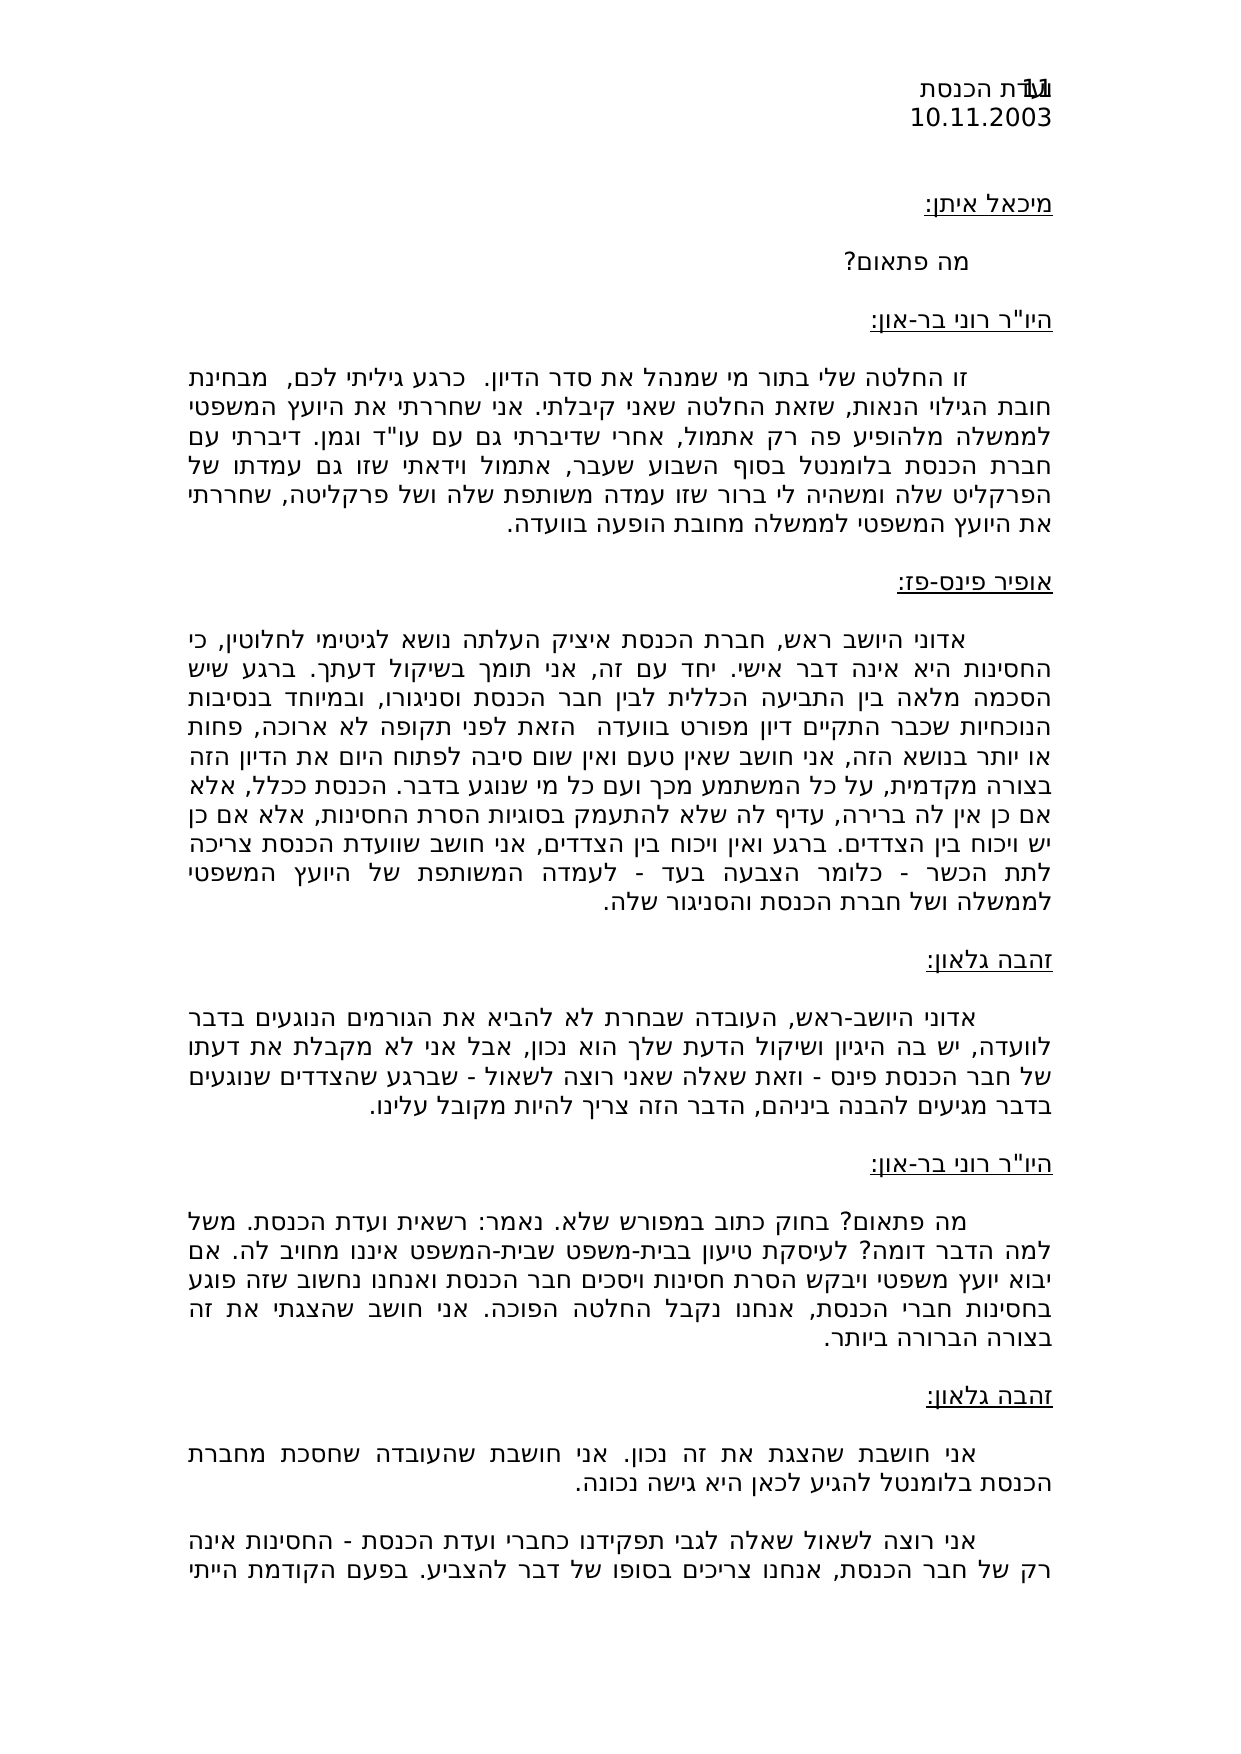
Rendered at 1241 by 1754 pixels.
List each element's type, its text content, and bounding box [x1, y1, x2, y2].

text זו החלטה שלי בתור מי שמנהל את סדר הדיון. כרגע גיליתי לכם, מבחינת חובת הגילוי הנאות, שזאת החלטה שאני קיבלתי. אני שחררתי את היועץ המשפטי לממשלה מלהופיע פה רק אתמול, אחרי שדיברתי גם עם עו"ד וגמן. דיברתי עם חברת הכנסת בלומנטל בסוף השבוע שעבר, אתמול וידאתי שזו גם עמדתו של הפרקליט שלה ומשהיה לי ברור שזו עמדה משותפת שלה ושל פרקליטה, שחררתי את היועץ המשפטי לממשלה מחובת הופעה בוועדה. [187, 363, 1053, 538]
text זהבה גלאון: [187, 945, 1053, 974]
text מה פתאום? בחוק כתוב במפורש שלא. נאמר: רשאית ועדת הכנסת. משל למה הדבר דומה? לעיסקת טיעון בבית-משפט שבית-המשפט איננו מחויב לה. אם יבוא יועץ משפטי ויבקש הסרת חסינות ויסכים חבר הכנסת ואנחנו נחשוב שזה פוגע בחסינות חברי הכנסת, אנחנו נקבל החלטה הפוכה. אני חושב שהצגתי את זה בצורה הברורה ביותר. [187, 1207, 1053, 1352]
text אדוני היושב-ראש, העובדה שבחרת לא להביא את הגורמים הנוגעים בדבר לוועדה, יש בה היגיון ושיקול הדעת שלך הוא נכון, אבל אני לא מקבלת את דעתו של חבר הכנסת פינס - וזאת שאלה שאני רוצה לשאול - שברגע שהצדדים שנוגעים בדבר מגיעים להבנה ביניהם, הדבר הזה צריך להיות מקובל עלינו. [187, 1003, 1053, 1120]
text היו"ר רוני בר-און: [187, 1149, 1053, 1178]
text אדוני היושב ראש, חברת הכנסת איציק העלתה נושא לגיטימי לחלוטין, כי החסינות היא אינה דבר אישי. יחד עם זה, אני תומך בשיקול דעתך. ברגע שיש הסכמה מלאה בין התביעה הכללית לבין חבר הכנסת וסניגורו, ובמיוחד בנסיבות הנוכחיות שכבר התקיים דיון מפורט בוועדה הזאת לפני תקופה לא ארוכה, פחות או יותר בנושא הזה, אני חושב שאין טעם ואין שום סיבה לפתוח היום את הדיון הזה בצורה מקדמית, על כל המשתמע מכך ועם כל מי שנוגע בדבר. הכנסת ככלל, אלא אם כן אין לה ברירה, עדיף לה שלא להתעמק בסוגיות הסרת החסינות, אלא אם כן יש ויכוח בין הצדדים. ברגע ואין ויכוח בין הצדדים, אני חושב שוועדת הכנסת צריכה לתת הכשר - כלומר הצבעה בעד - לעמדה המשותפת של היועץ המשפטי לממשלה ושל חברת הכנסת והסניגור שלה. [187, 625, 1053, 917]
text אופיר פינס-פז: [187, 567, 1053, 596]
text זהבה גלאון: [187, 1381, 1053, 1410]
text מה פתאום? [187, 247, 1053, 277]
text אני חושבת שהצגת את זה נכון. אני חושבת שהעובדה שחסכת מחברת הכנסת בלומנטל להגיע לכאן היא גישה נכונה. [187, 1439, 1053, 1497]
text מיכאל איתן: [187, 189, 1053, 219]
text היו"ר רוני בר-און: [187, 305, 1053, 334]
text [187, 1526, 1053, 1584]
